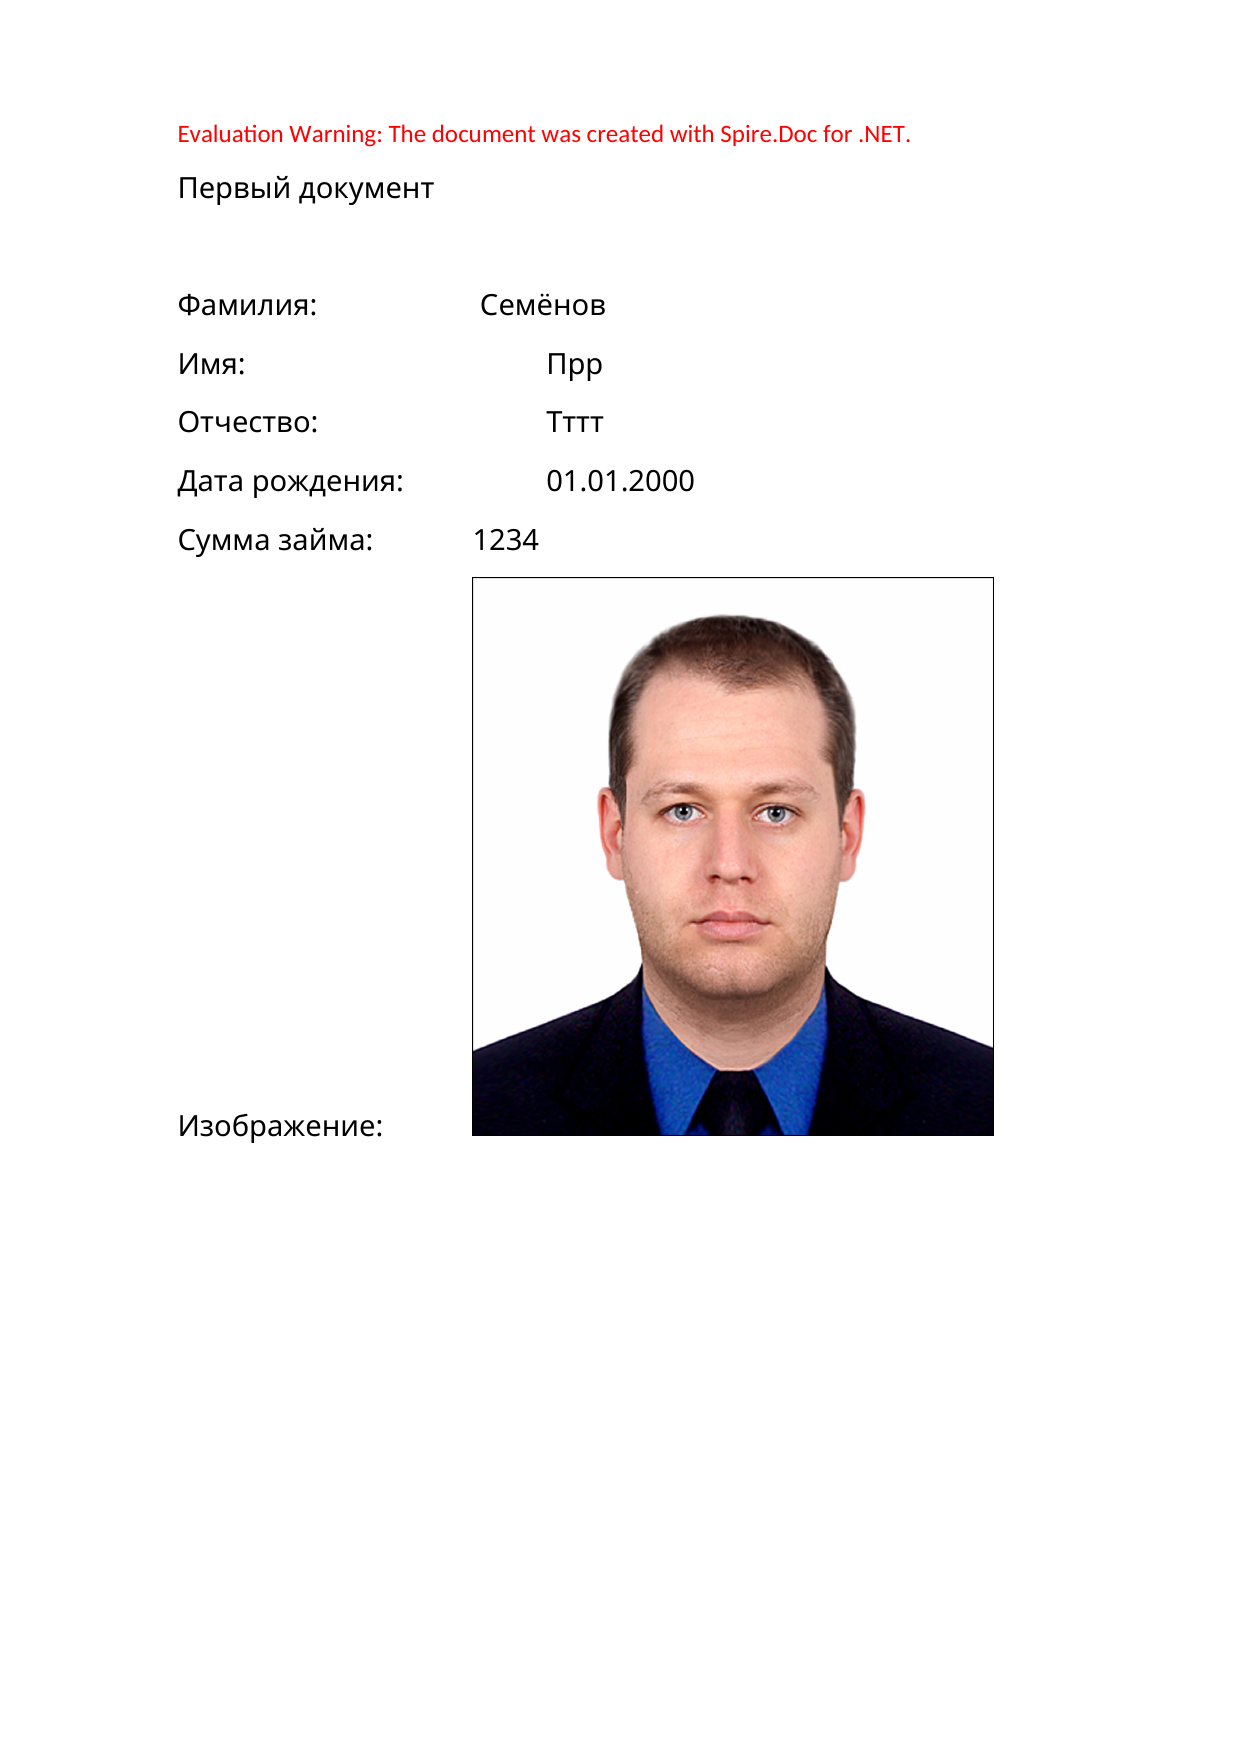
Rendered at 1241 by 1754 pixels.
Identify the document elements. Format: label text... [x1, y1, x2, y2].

text Evaluation Warning: The document was created with Spire.Doc for .NET. [177, 118, 1152, 149]
text Сумма займа: 1234 [177, 519, 1152, 559]
text Фамилия: Семёнов [177, 284, 1152, 324]
text Отчество: Тттт [177, 402, 1152, 441]
text Дата рождения: 01.01.2000 [177, 460, 1152, 500]
picture [473, 578, 993, 1135]
text Первый документ [177, 167, 1152, 207]
text Имя: Прр [177, 343, 1152, 383]
